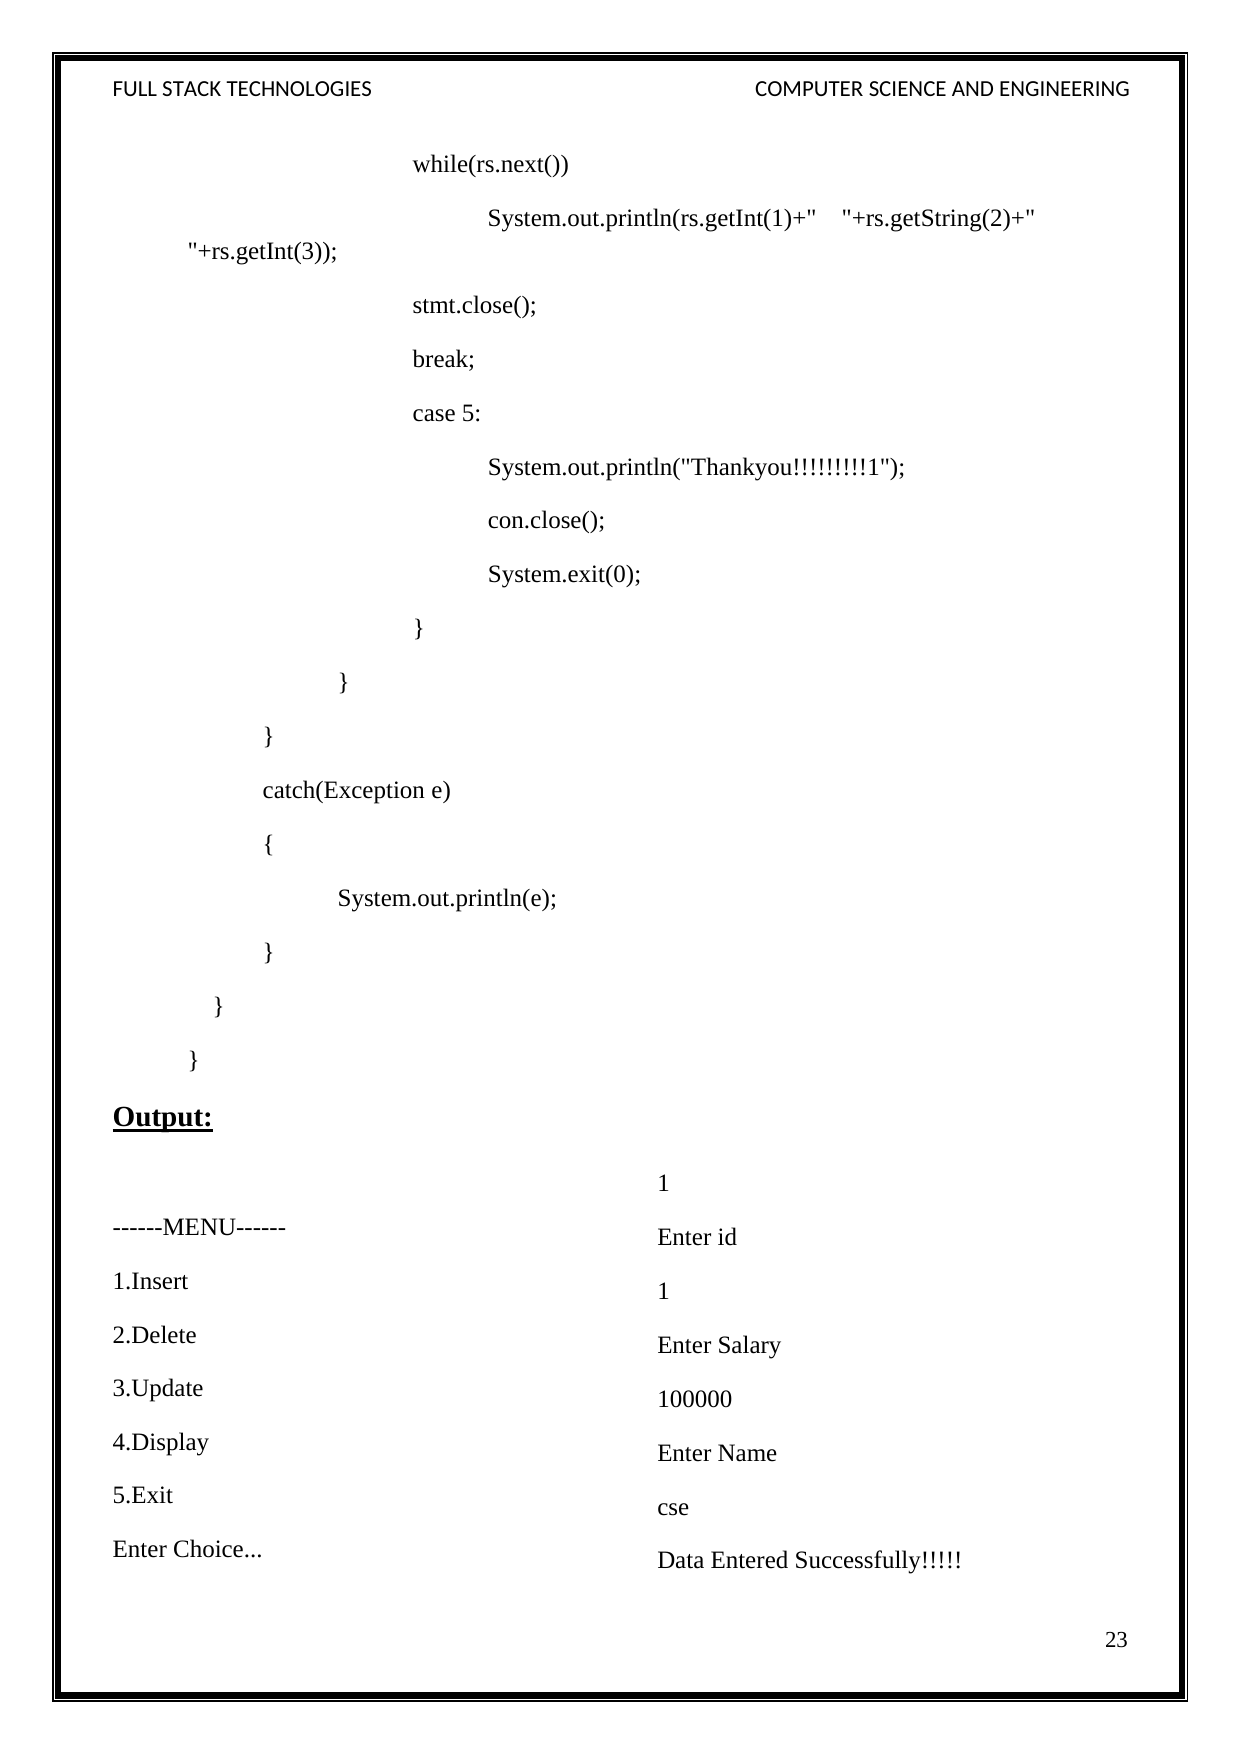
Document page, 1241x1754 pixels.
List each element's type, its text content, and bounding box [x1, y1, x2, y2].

text Data Entered Successfully!!!!! [657, 1546, 1140, 1574]
text } [212, 991, 1140, 1020]
text ------MENU------ [112, 1212, 290, 1241]
text } [187, 1045, 1140, 1074]
text } [413, 613, 1140, 642]
text } [262, 937, 1140, 966]
text } [262, 721, 1140, 750]
text 1.Insert 2.Delete 3.Update 4.Display 5.Exit [112, 1266, 211, 1509]
text catch(Exception e) [262, 775, 1140, 804]
text "+rs.getInt(3)); [187, 236, 338, 265]
text } [337, 667, 1140, 696]
text 1 [657, 1168, 1140, 1197]
text Enter Salary 100000 [657, 1330, 783, 1412]
text stmt.close(); break; [412, 290, 539, 373]
text while(rs.next()) [412, 149, 1140, 178]
subtitle Output: [112, 1099, 290, 1133]
text Enter Choice... [112, 1534, 290, 1563]
text Enter Name cse [657, 1438, 779, 1520]
text System.out.println(rs.getInt(1)+" "+rs.getString(2)+" [382, 203, 1140, 232]
text System.out.println("Thankyou!!!!!!!!!1"); con.close(); [488, 452, 907, 534]
text Enter id 1 [657, 1222, 739, 1304]
text { [262, 829, 1140, 858]
text case 5: [412, 398, 1140, 427]
text System.out.println(e); [337, 883, 1140, 912]
text System.exit(0); [488, 559, 1140, 588]
